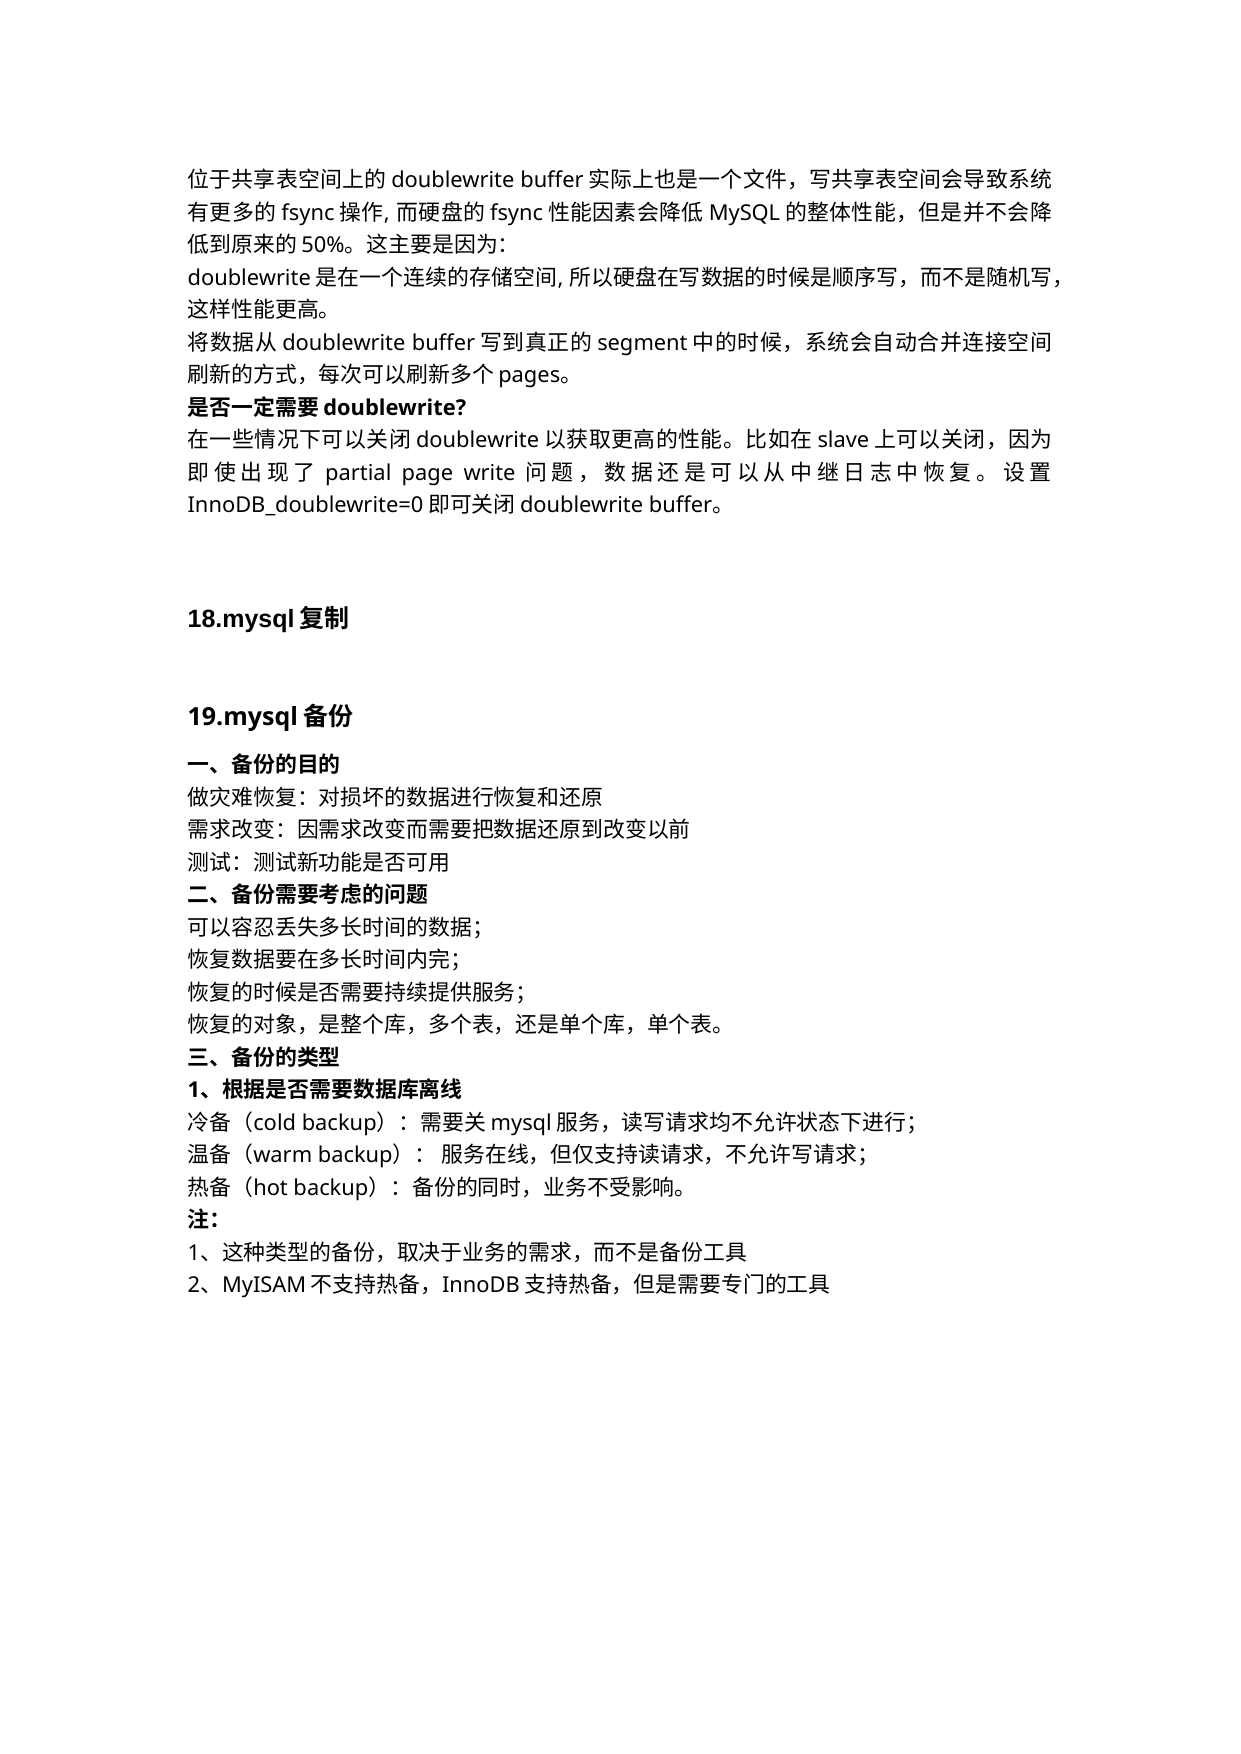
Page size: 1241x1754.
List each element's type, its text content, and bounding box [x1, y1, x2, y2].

subtitle 19.mysql备份 [187, 682, 1053, 747]
text 在一些情况下可以关闭doublewrite以获取更高的性能。比如在slave上可以关闭，因为即使出现了partial page write问题，数据还是可以从中继日志中恢复。设置InnoDB_doublewrite=0即可关闭doublewrite buffer。 [187, 422, 1053, 519]
text 是否一定需要doublewrite? [187, 389, 1053, 422]
text 做灾难恢复：对损坏的数据进行恢复和还原 需求改变：因需求改变而需要把数据还原到改变以前 测试：测试新功能是否可用 [187, 779, 1053, 877]
text 1、这种类型的备份，取决于业务的需求，而不是备份工具 2、MyISAM不支持热备，InnoDB支持热备，但是需要专门的工具 [187, 1234, 1053, 1299]
subtitle 18.mysql复制 [187, 584, 1053, 649]
text 可以容忍丢失多长时间的数据； 恢复数据要在多长时间内完； 恢复的时候是否需要持续提供服务； 恢复的对象，是整个库，多个表，还是单个库，单个表。 [187, 909, 1053, 1039]
text 注： [187, 1202, 1053, 1234]
text doublewrite是在一个连续的存储空间, 所以硬盘在写数据的时候是顺序写，而不是随机写，这样性能更高。 [187, 259, 1053, 324]
text 位于共享表空间上的doublewrite buffer实际上也是一个文件，写共享表空间会导致系统有更多的fsync操作, 而硬盘的fsync性能因素会降低MySQL的整体性能，但是并不会降低到原来的50%。这主要是因为： [187, 162, 1053, 259]
subtitle 1、根据是否需要数据库离线 [187, 1072, 1053, 1104]
subtitle 二、备份需要考虑的问题 [187, 877, 1053, 909]
subtitle 三、备份的类型 [187, 1039, 1053, 1072]
subtitle 一、备份的目的 [187, 747, 1053, 779]
text 冷备（cold backup）：需要关mysql服务，读写请求均不允许状态下进行； 温备（warm backup）： 服务在线，但仅支持读请求，不允许写请求； 热备（hot backup）：备份的同时，业务不受影响。 [187, 1104, 1053, 1202]
text 将数据从doublewrite buffer写到真正的segment中的时候，系统会自动合并连接空间刷新的方式，每次可以刷新多个pages。 [187, 324, 1053, 389]
